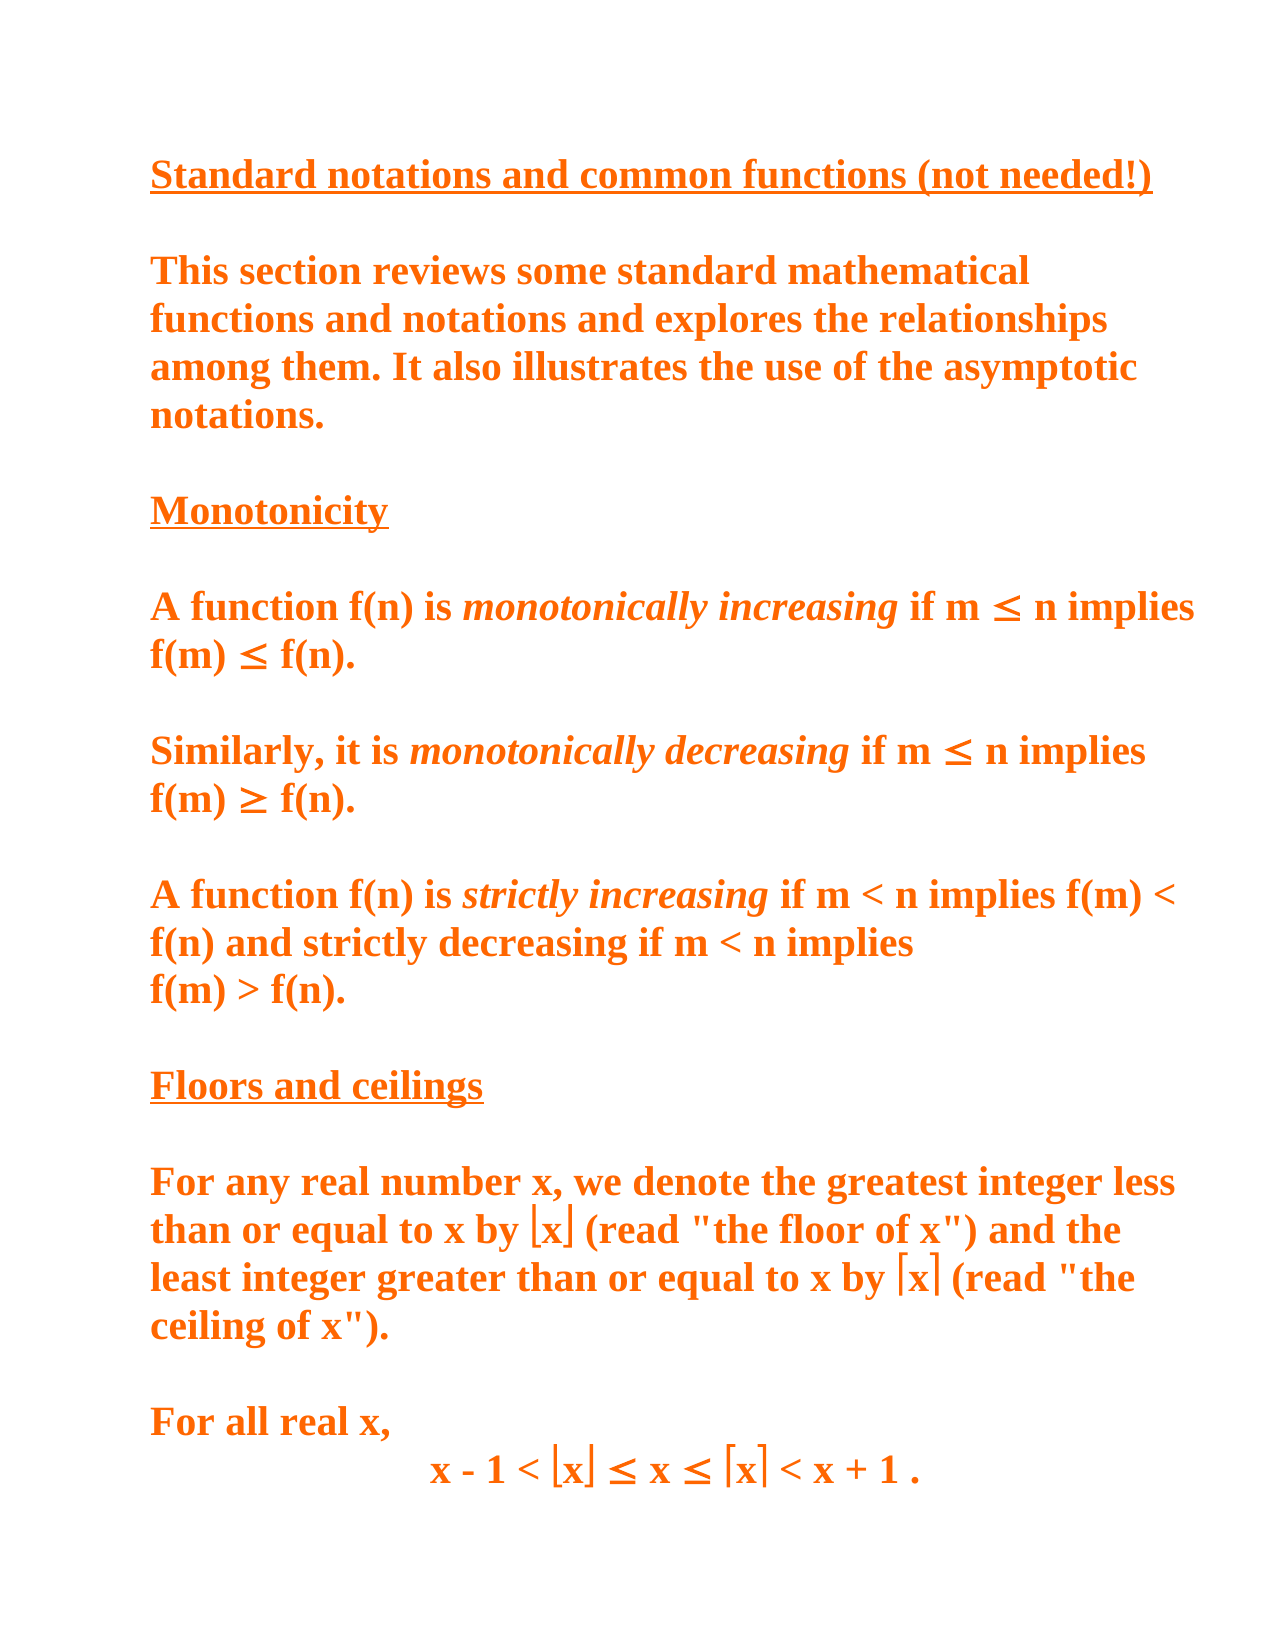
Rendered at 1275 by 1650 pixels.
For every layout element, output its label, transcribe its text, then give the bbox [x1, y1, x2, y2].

text x - 1 < x x x < x + 1 . [150, 1444, 1200, 1492]
text Similarly, it is monotonically decreasing if m n implies f(m) f(n). [150, 725, 1200, 821]
text Standard notations and common functions (not needed!) [150, 150, 1200, 198]
text Monotonicity [150, 485, 1200, 533]
text Floors and ceilings [150, 1061, 1200, 1109]
text A function f(n) is monotonically increasing if m n implies f(m) f(n). [150, 581, 1200, 677]
text f(m) > f(n). [150, 965, 1200, 1013]
text For any real number x, we denote the greatest integer less than or equal to x by x (read "the floor of x") and the least integer greater than or equal to x by x (read "the ceiling of x"). [150, 1157, 1200, 1348]
text For all real x, [150, 1396, 1200, 1444]
text This section reviews some standard mathematical functions and notations and explores the relationships among them. It also illustrates the use of the asymptotic notations. [150, 246, 1200, 437]
text A function f(n) is strictly increasing if m < n implies f(m) < f(n) and strictly decreasing if m < n implies [150, 869, 1200, 965]
